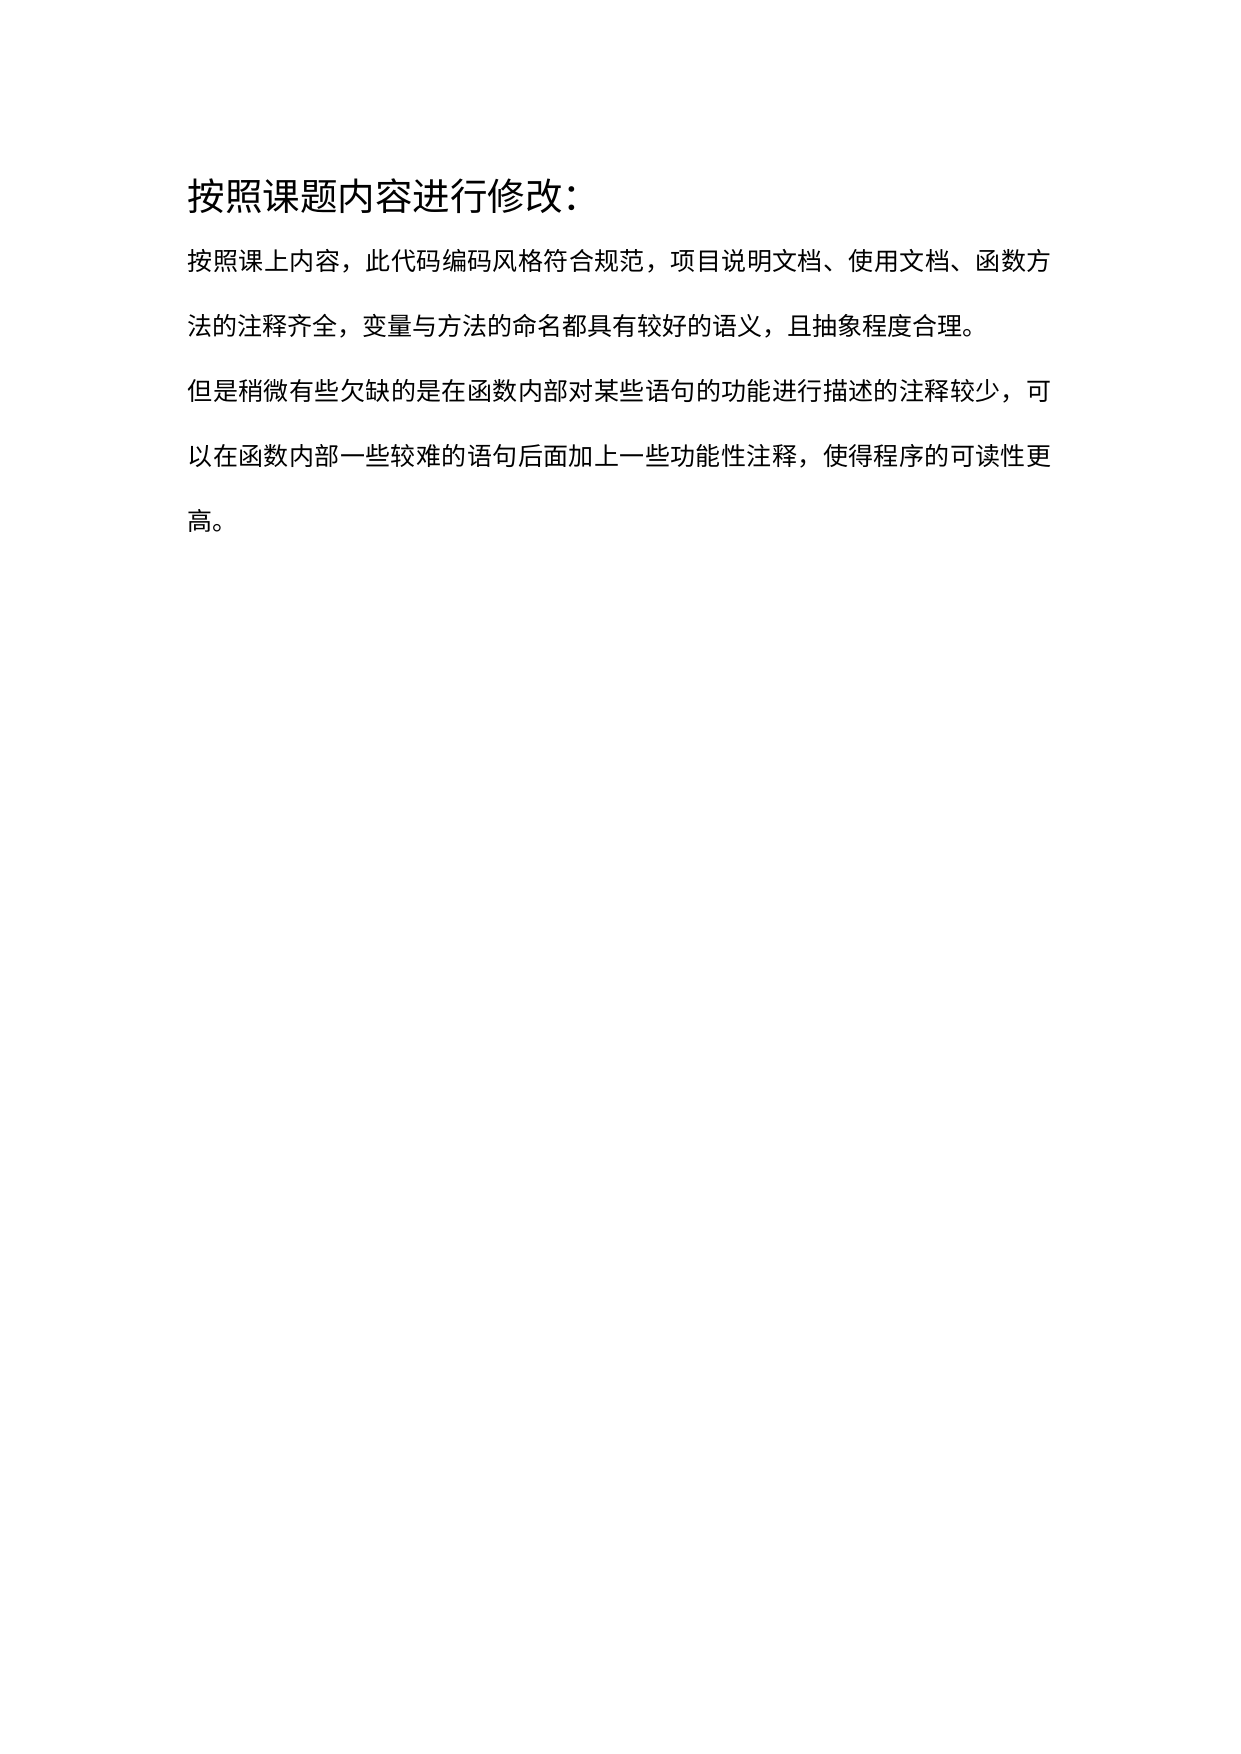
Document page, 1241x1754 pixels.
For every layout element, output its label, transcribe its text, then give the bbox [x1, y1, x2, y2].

text 但是稍微有些欠缺的是在函数内部对某些语句的功能进行描述的注释较少，可以在函数内部一些较难的语句后面加上一些功能性注释，使得程序的可读性更高。 [187, 357, 1053, 552]
text 按照课上内容，此代码编码风格符合规范，项目说明文档、使用文档、函数方法的注释齐全，变量与方法的命名都具有较好的语义，且抽象程度合理。 [187, 227, 1053, 357]
text 按照课题内容进行修改： [187, 162, 1053, 227]
